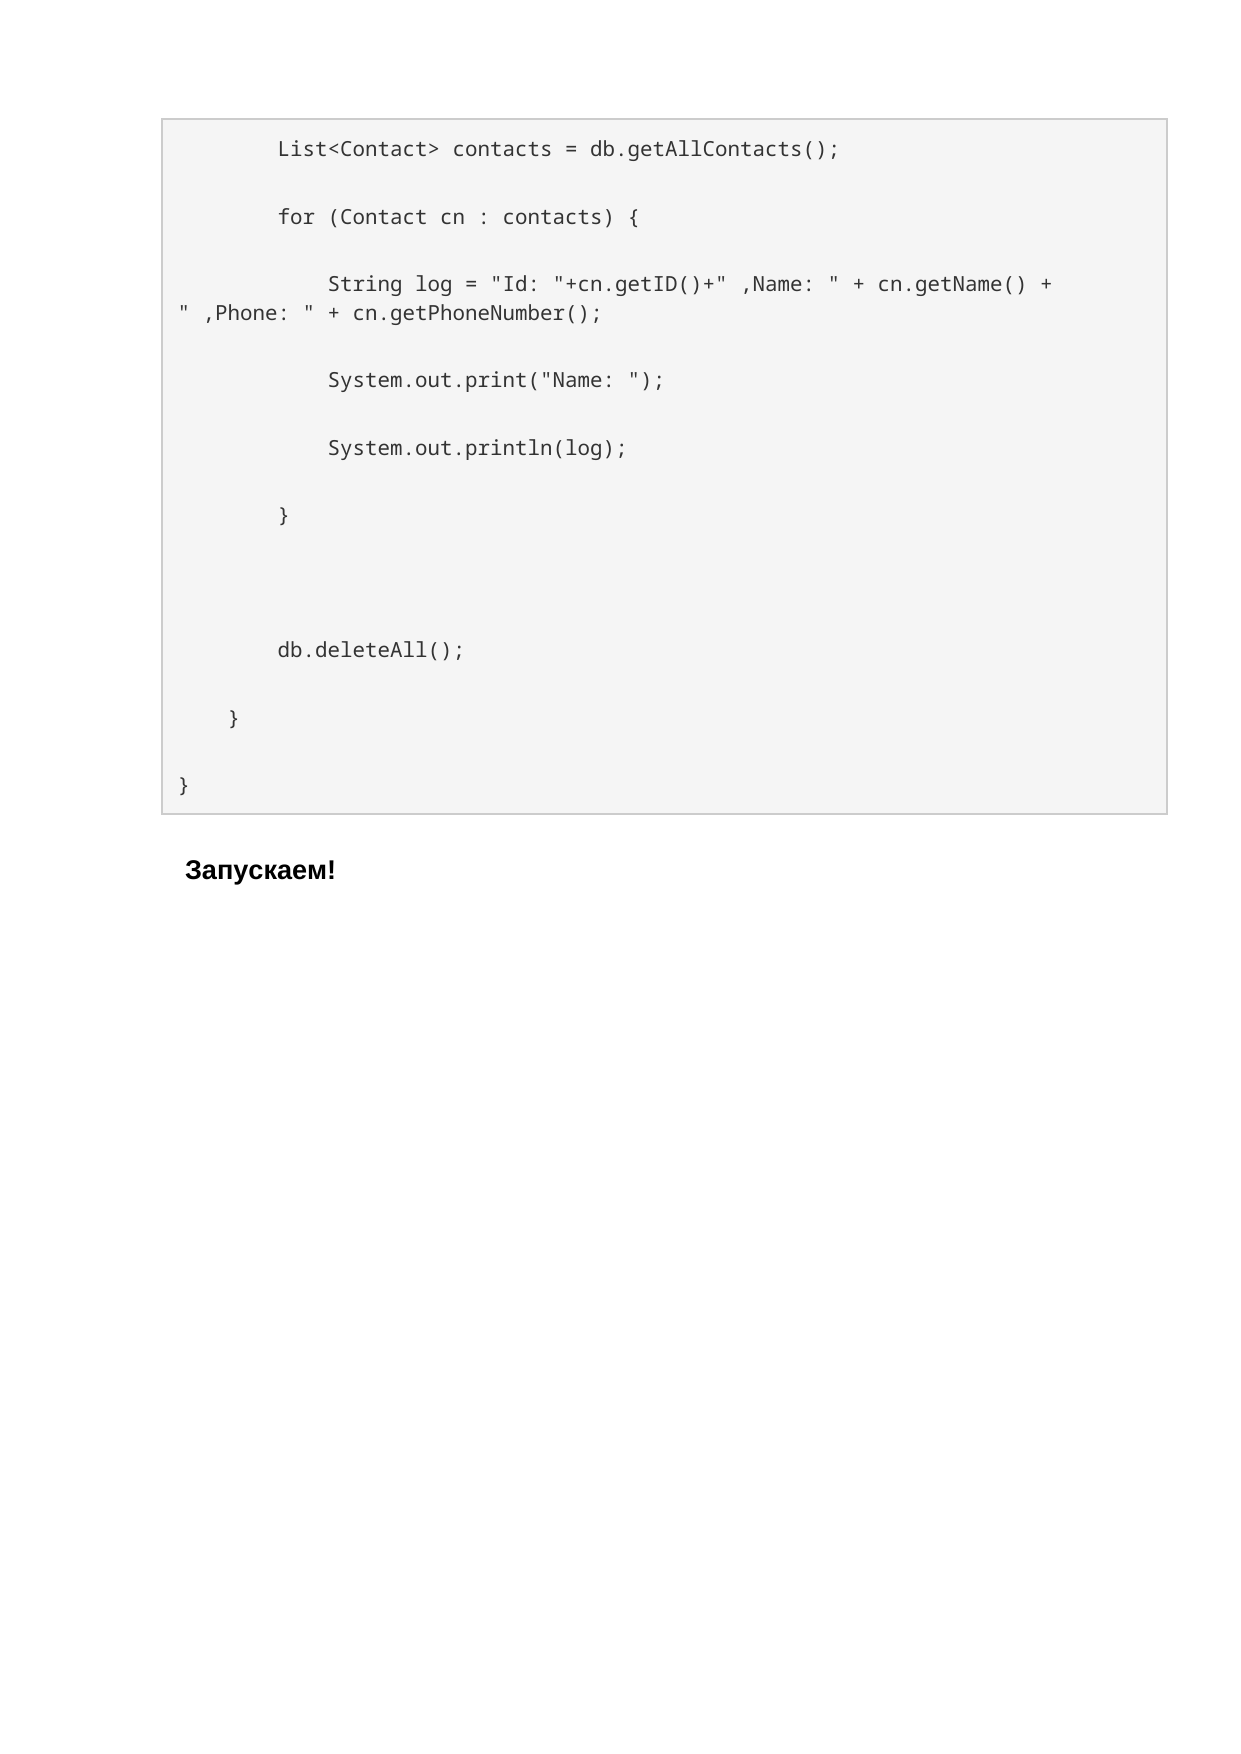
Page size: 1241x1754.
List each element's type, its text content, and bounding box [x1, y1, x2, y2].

text db.deleteAll(); [163, 619, 1166, 664]
text String log = "Id: "+cn.getID()+" ,Name: " + cn.getName() + " ,Phone: " + cn.getPhoneNumber(); [163, 253, 1166, 326]
text System.out.println(log); [163, 417, 1166, 461]
text for (Contact cn : contacts) { [163, 186, 1166, 230]
text Запускаем! [177, 854, 1152, 885]
text System.out.print("Name: "); [163, 349, 1166, 394]
text } [163, 484, 1166, 529]
text List<Contact> contacts = db.getAllContacts(); [163, 120, 1166, 163]
text } [163, 687, 1166, 731]
text } [163, 754, 1166, 813]
